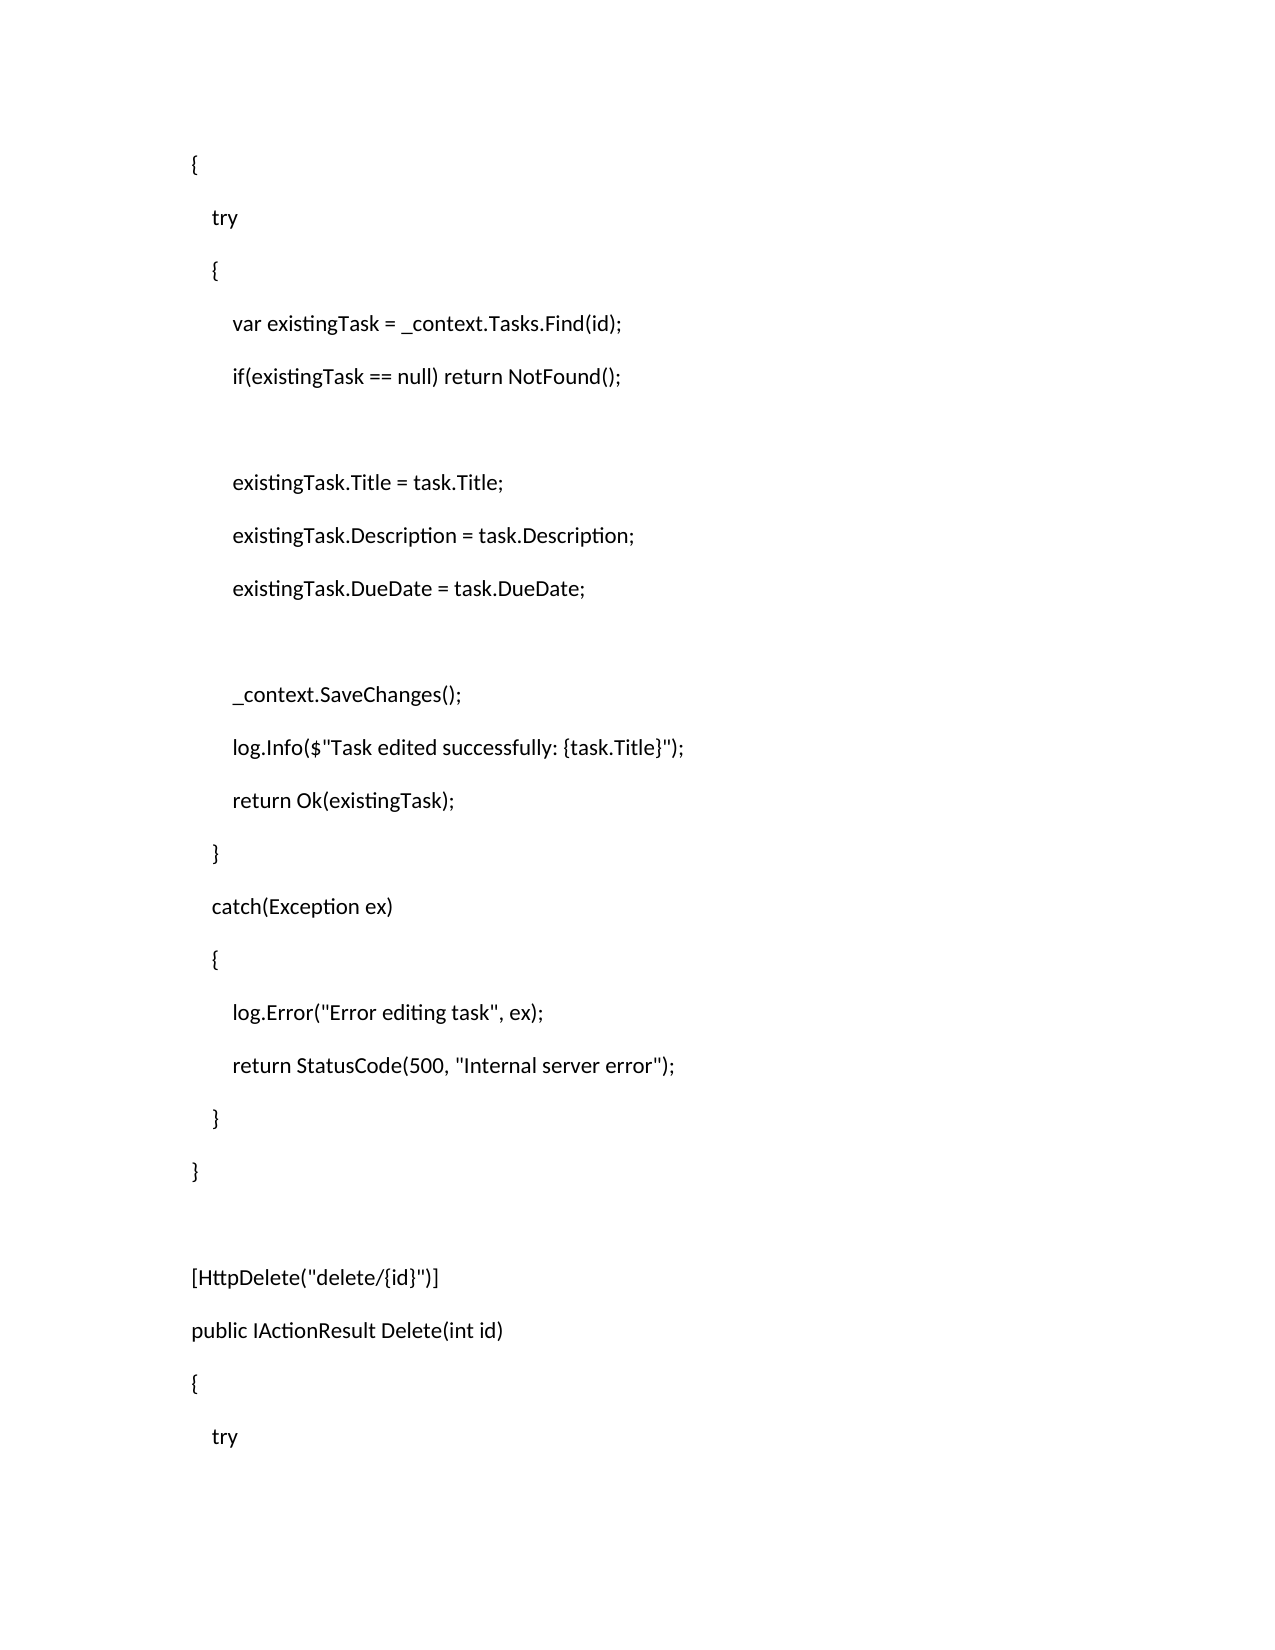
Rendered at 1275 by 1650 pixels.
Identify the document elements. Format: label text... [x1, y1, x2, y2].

text if(existingTask == null) return NotFound(); [150, 362, 1125, 390]
text existingTask.Description = task.Description; [150, 521, 1125, 549]
text { [150, 150, 1125, 178]
text } [150, 1157, 1125, 1185]
text { [150, 256, 1125, 284]
text public IActionResult Delete(int id) [150, 1316, 1125, 1344]
text return StatusCode(500, "Internal server error"); [150, 1051, 1125, 1079]
text log.Info($"Task edited successfully: {task.Title}"); [150, 733, 1125, 761]
text var existingTask = _context.Tasks.Find(id); [150, 309, 1125, 337]
text } [150, 1104, 1125, 1132]
text existingTask.Title = task.Title; [150, 468, 1125, 496]
text existingTask.DueDate = task.DueDate; [150, 574, 1125, 602]
text return Ok(existingTask); [150, 786, 1125, 814]
text try [150, 203, 1125, 231]
text [HttpDelete("delete/{id}")] [150, 1263, 1125, 1291]
text log.Error("Error editing task", ex); [150, 998, 1125, 1026]
text try [150, 1422, 1125, 1451]
text } [150, 839, 1125, 867]
text { [150, 1369, 1125, 1397]
text catch(Exception ex) [150, 892, 1125, 920]
text { [150, 945, 1125, 973]
text _context.SaveChanges(); [150, 680, 1125, 708]
